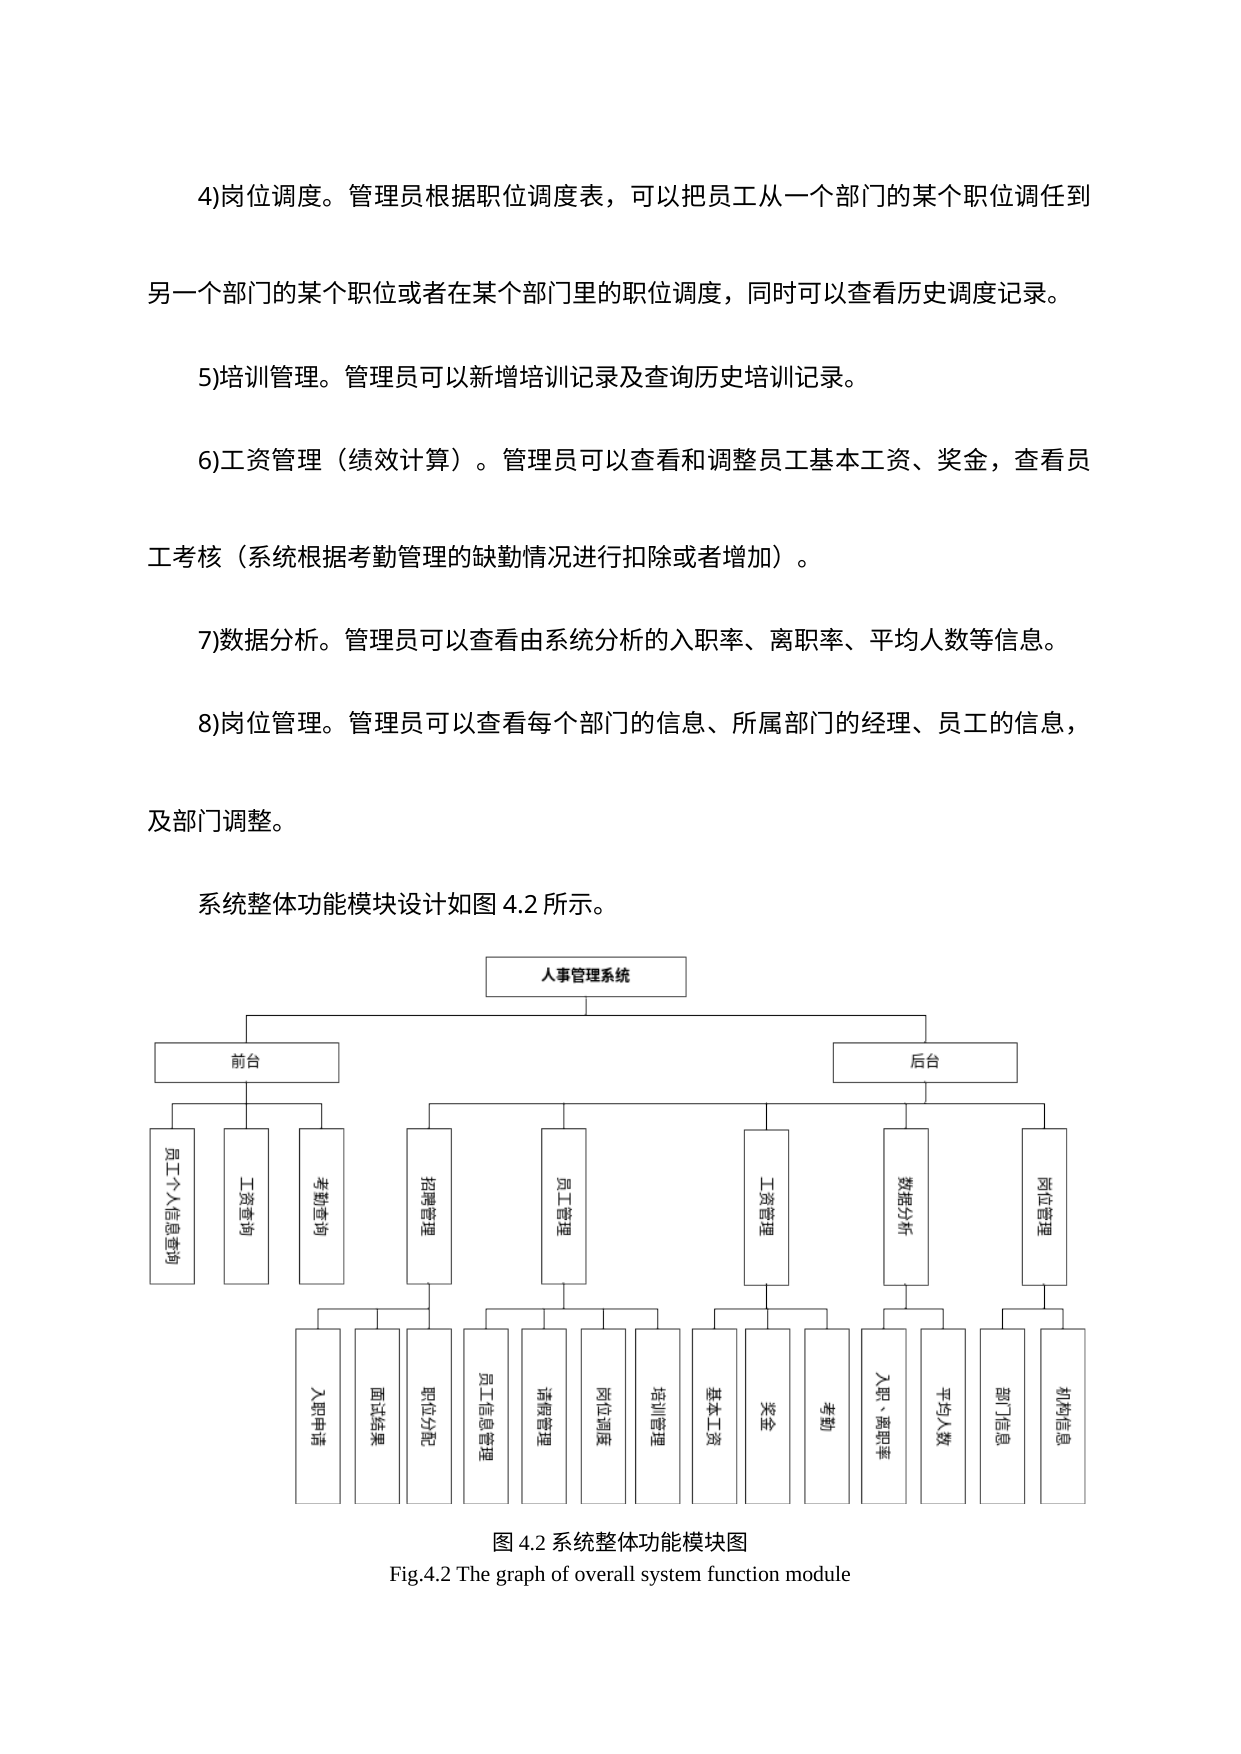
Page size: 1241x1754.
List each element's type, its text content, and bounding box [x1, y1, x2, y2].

text 系统整体功能模块设计如图4.2所示。 [148, 870, 1092, 935]
text 7)数据分析。管理员可以查看由系统分析的入职率、离职率、平均人数等信息。 [148, 606, 1092, 671]
text 5)培训管理。管理员可以新增培训记录及查询历史培训记录。 [148, 343, 1092, 408]
text Fig.4.2 The graph of overall system function module [148, 1557, 1092, 1590]
text 6)工资管理（绩效计算）。管理员可以查看和调整员工基本工资、奖金，查看员工考核（系统根据考勤管理的缺勤情况进行扣除或者增加）。 [148, 426, 1092, 588]
text 图4.2 系统整体功能模块图 [148, 1525, 1092, 1557]
text 4)岗位调度。管理员根据职位调度表，可以把员工从一个部门的某个职位调任到另一个部门的某个职位或者在某个部门里的职位调度，同时可以查看历史调度记录。 [148, 162, 1092, 324]
text 8)岗位管理。管理员可以查看每个部门的信息、所属部门的经理、员工的信息，及部门调整。 [148, 689, 1092, 852]
